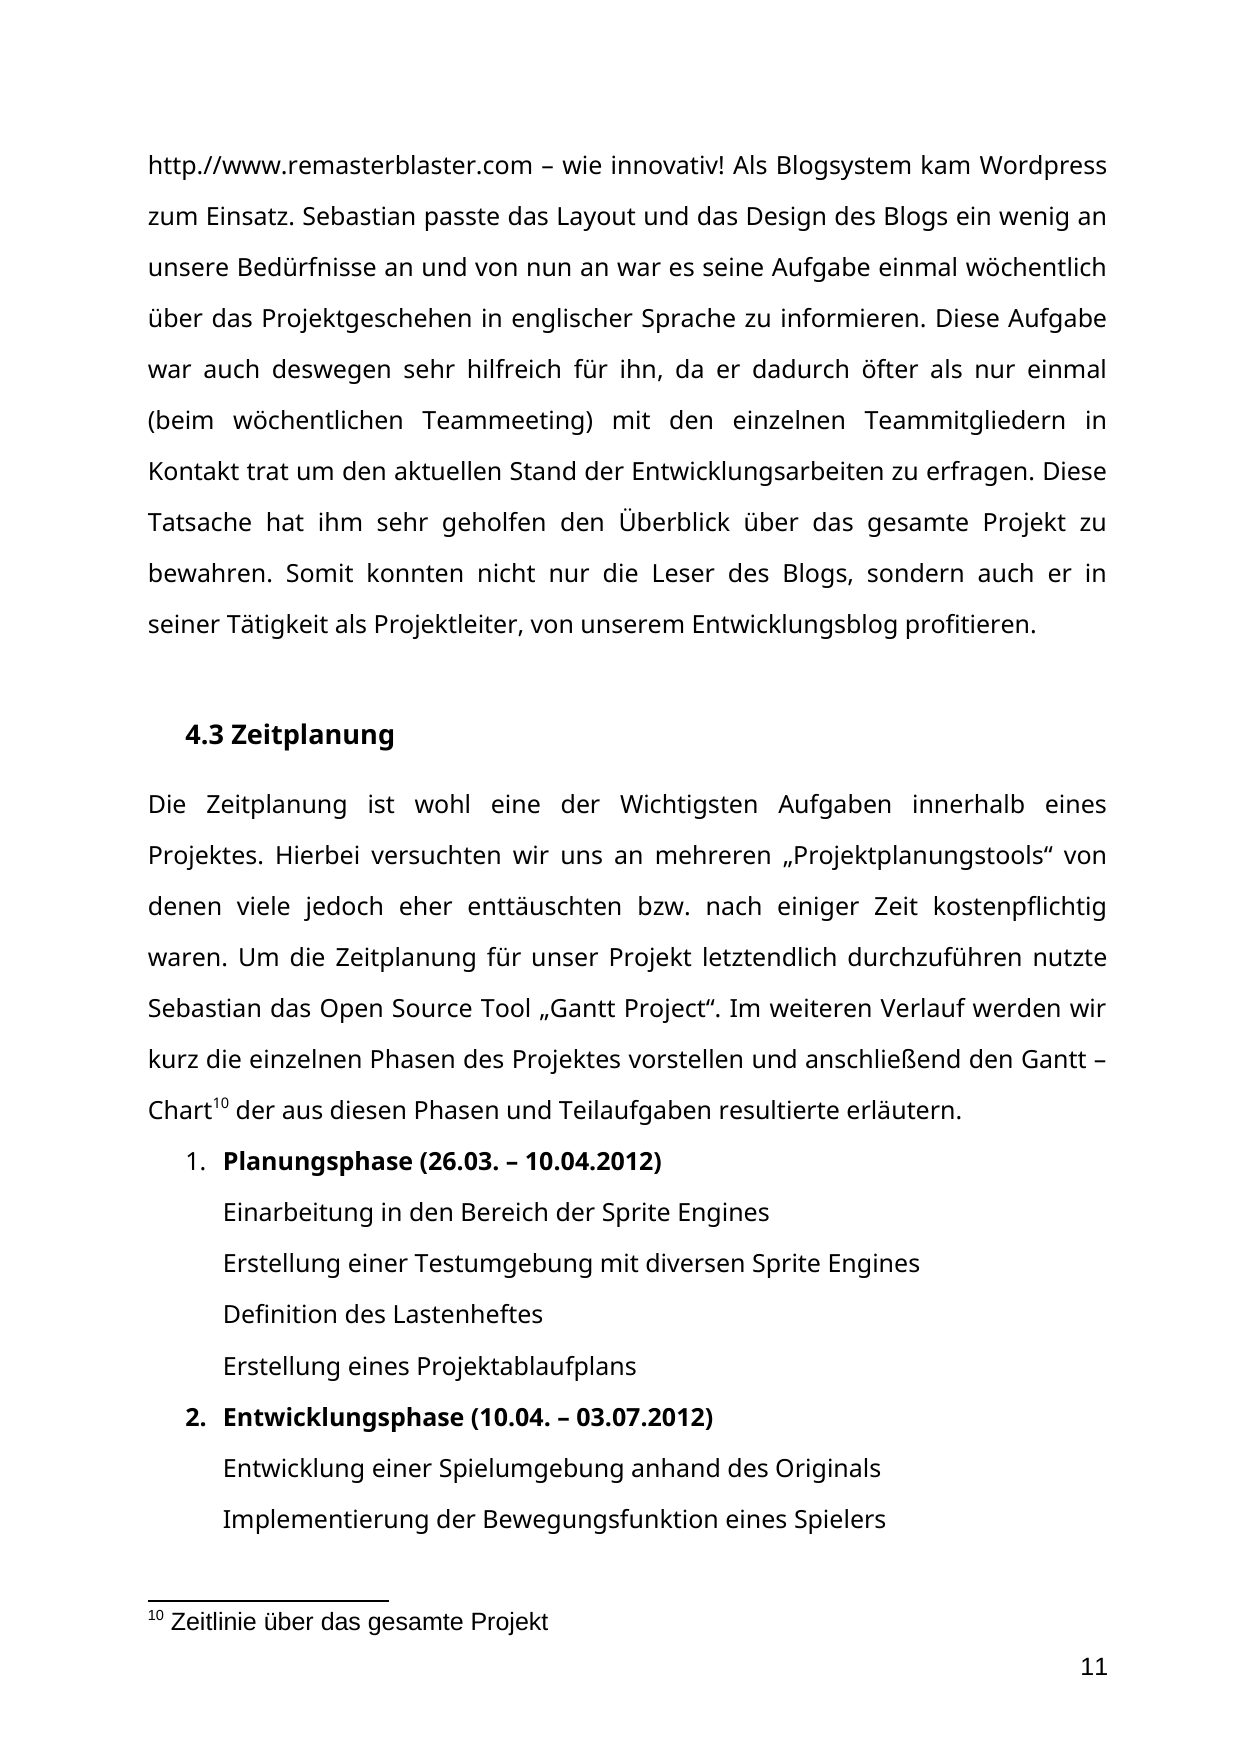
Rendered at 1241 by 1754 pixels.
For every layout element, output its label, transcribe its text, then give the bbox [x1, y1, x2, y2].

list Erstellung eines Projektablaufplans [223, 1348, 1108, 1382]
list Planungsphase (26.03. – 10.04.2012) Einarbeitung in den Bereich der Sprite Engines [185, 1144, 1108, 1229]
text Die Zeitplanung ist wohl eine der Wichtigsten Aufgaben innerhalb eines Projektes. Hierbei versuchten wir uns an mehreren „Projektplanungstools“ von denen viele jedoch eher enttäuschten bzw. nach einiger Zeit kostenpflichtig waren. Um die Zeitplanung für unser Projekt letztendlich durchzuführen nutzte Sebastian das Open Source Tool „Gantt Project“. Im weiteren Verlauf werden wir kurz die einzelnen Phasen des Projektes vorstellen und anschließend den Gantt – Chart der aus diesen Phasen und Teilaufgaben resultierte erläutern. [148, 787, 1108, 1127]
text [148, 148, 1108, 641]
list Definition des Lastenheftes [223, 1297, 1108, 1331]
list Implementierung der Bewegungsfunktion eines Spielers [223, 1501, 1108, 1535]
subtitle Zeitplanung [185, 716, 1108, 753]
list Entwicklungsphase (10.04. – 03.07.2012) [185, 1399, 1108, 1433]
list Entwicklung einer Spielumgebung anhand des Originals [223, 1450, 1108, 1484]
list Erstellung einer Testumgebung mit diversen Sprite Engines [223, 1246, 1108, 1280]
